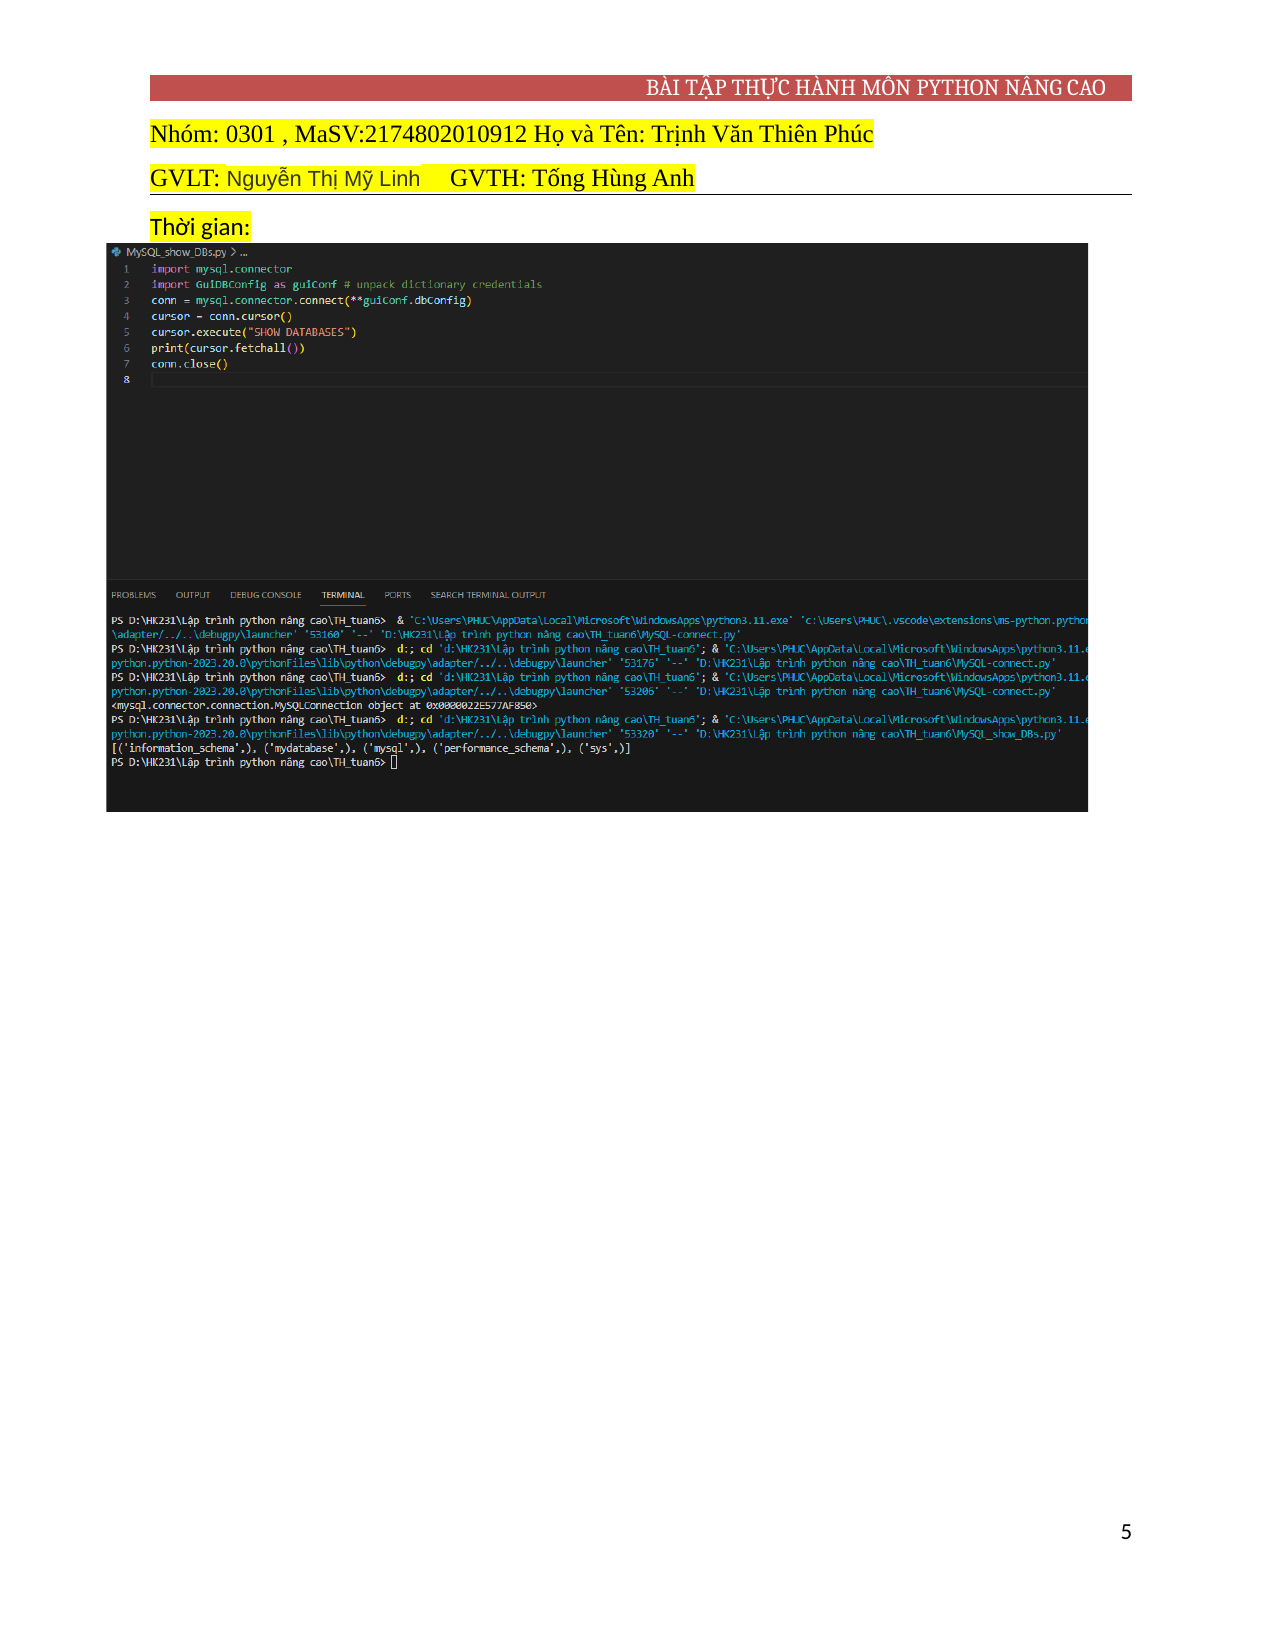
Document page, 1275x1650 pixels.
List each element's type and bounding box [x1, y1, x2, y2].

picture [106, 243, 1089, 812]
